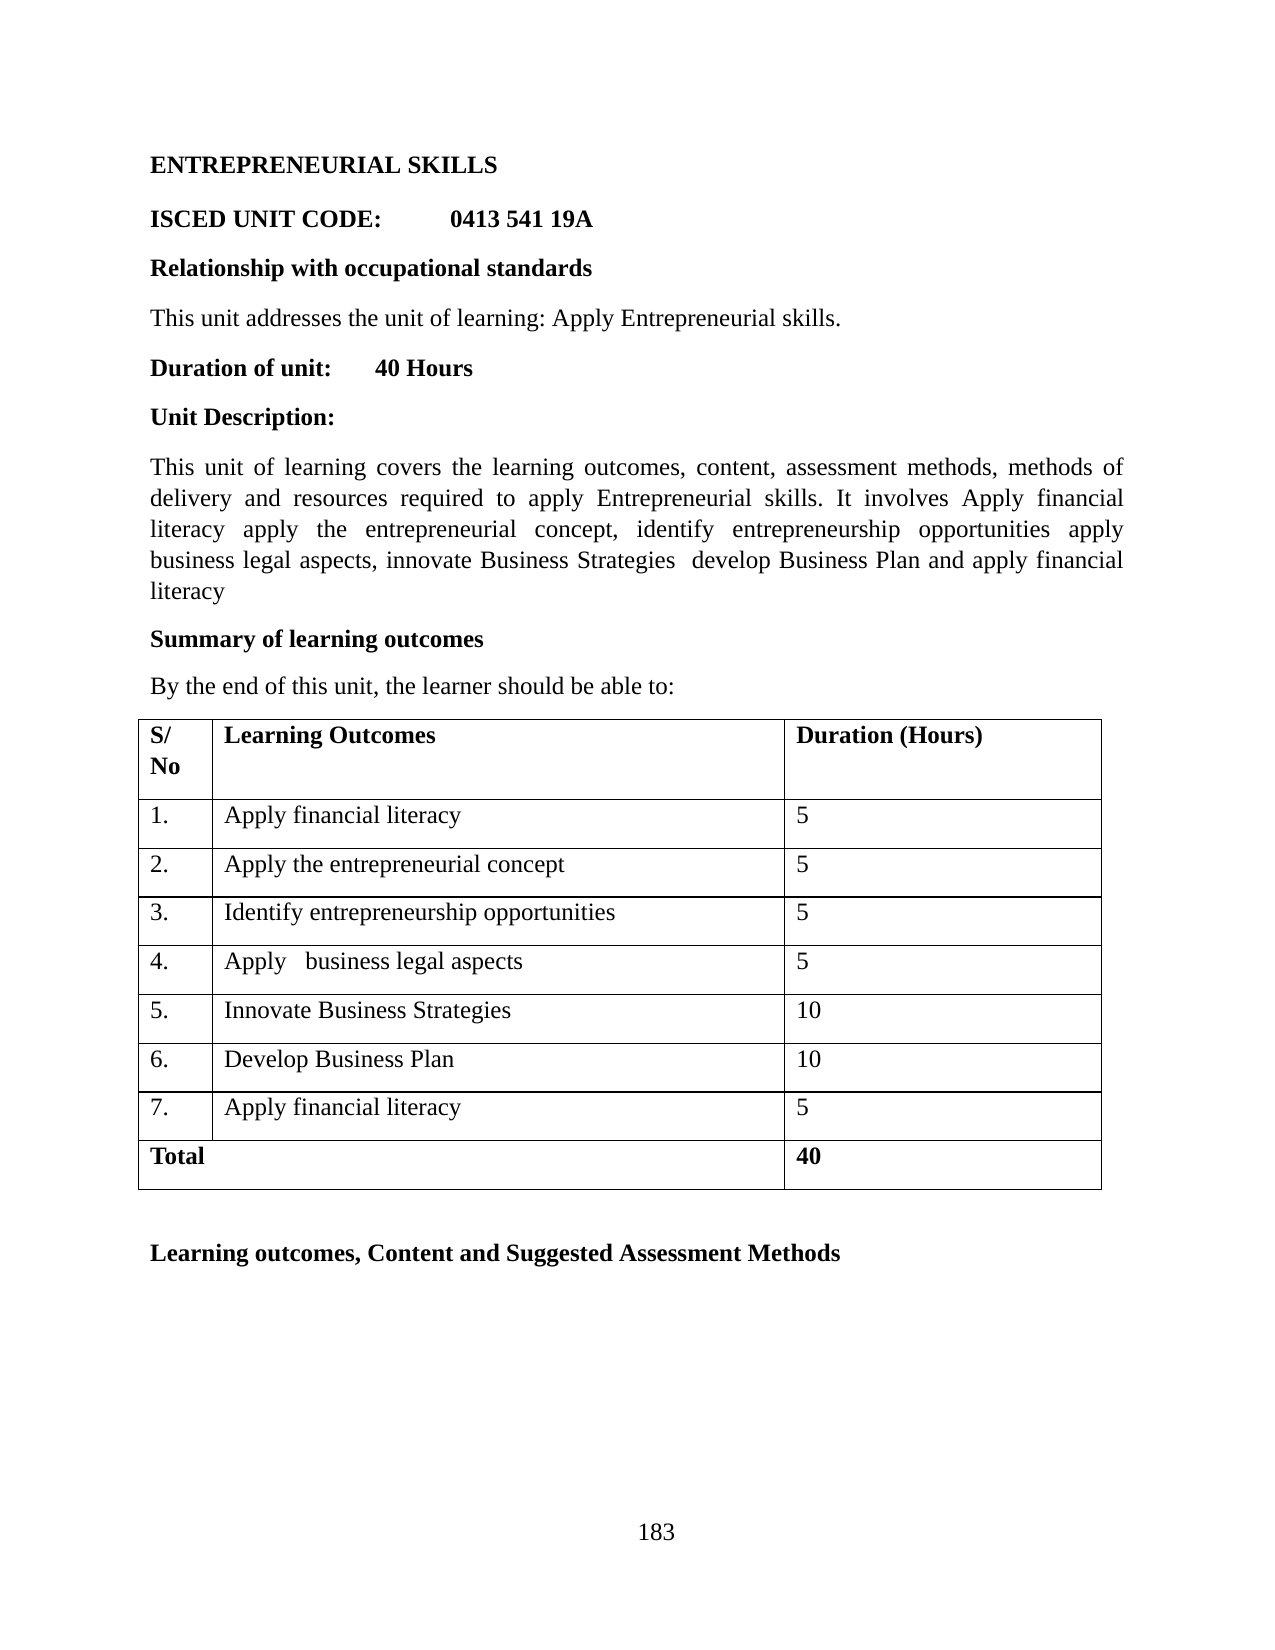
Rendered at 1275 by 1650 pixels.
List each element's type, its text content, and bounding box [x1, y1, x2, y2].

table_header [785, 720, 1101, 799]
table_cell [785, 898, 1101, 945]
text Summary of learning outcomes [150, 624, 1125, 652]
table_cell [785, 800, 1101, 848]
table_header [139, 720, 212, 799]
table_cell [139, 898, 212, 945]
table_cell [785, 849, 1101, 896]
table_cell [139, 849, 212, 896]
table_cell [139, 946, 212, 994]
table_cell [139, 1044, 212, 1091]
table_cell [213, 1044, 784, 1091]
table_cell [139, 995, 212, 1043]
text Duration of unit: 40 Hours [150, 353, 1125, 381]
text Unit Description: [150, 402, 1125, 431]
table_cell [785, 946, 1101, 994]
text This unit addresses the unit of learning: Apply Entrepreneurial skills. [150, 303, 1125, 332]
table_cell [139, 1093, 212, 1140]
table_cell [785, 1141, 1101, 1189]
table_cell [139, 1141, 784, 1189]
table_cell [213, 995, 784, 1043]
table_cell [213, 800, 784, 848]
text Relationship with occupational standards [150, 253, 1125, 282]
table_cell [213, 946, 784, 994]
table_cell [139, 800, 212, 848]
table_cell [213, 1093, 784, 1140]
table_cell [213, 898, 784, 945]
text This unit of learning covers the learning outcomes, content, assessment methods, methods of delivery and resources required to apply Entrepreneurial skills. It involves Apply financial literacy apply the entrepreneurial concept, identify entrepreneurship opportunities apply business legal aspects, innovate Business Strategies develop Business Plan and apply financial literacy [150, 452, 1125, 605]
text By the end of this unit, the learner should be able to: [150, 671, 1125, 700]
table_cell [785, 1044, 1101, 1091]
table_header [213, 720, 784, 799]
text ISCED UNIT CODE: 0413 541 19A [150, 204, 1125, 233]
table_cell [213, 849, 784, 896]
text Learning outcomes, Content and Suggested Assessment Methods [150, 1238, 1125, 1266]
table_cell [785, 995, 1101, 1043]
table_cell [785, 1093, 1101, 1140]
text ENTREPRENEURIAL SKILLS [150, 150, 1125, 179]
